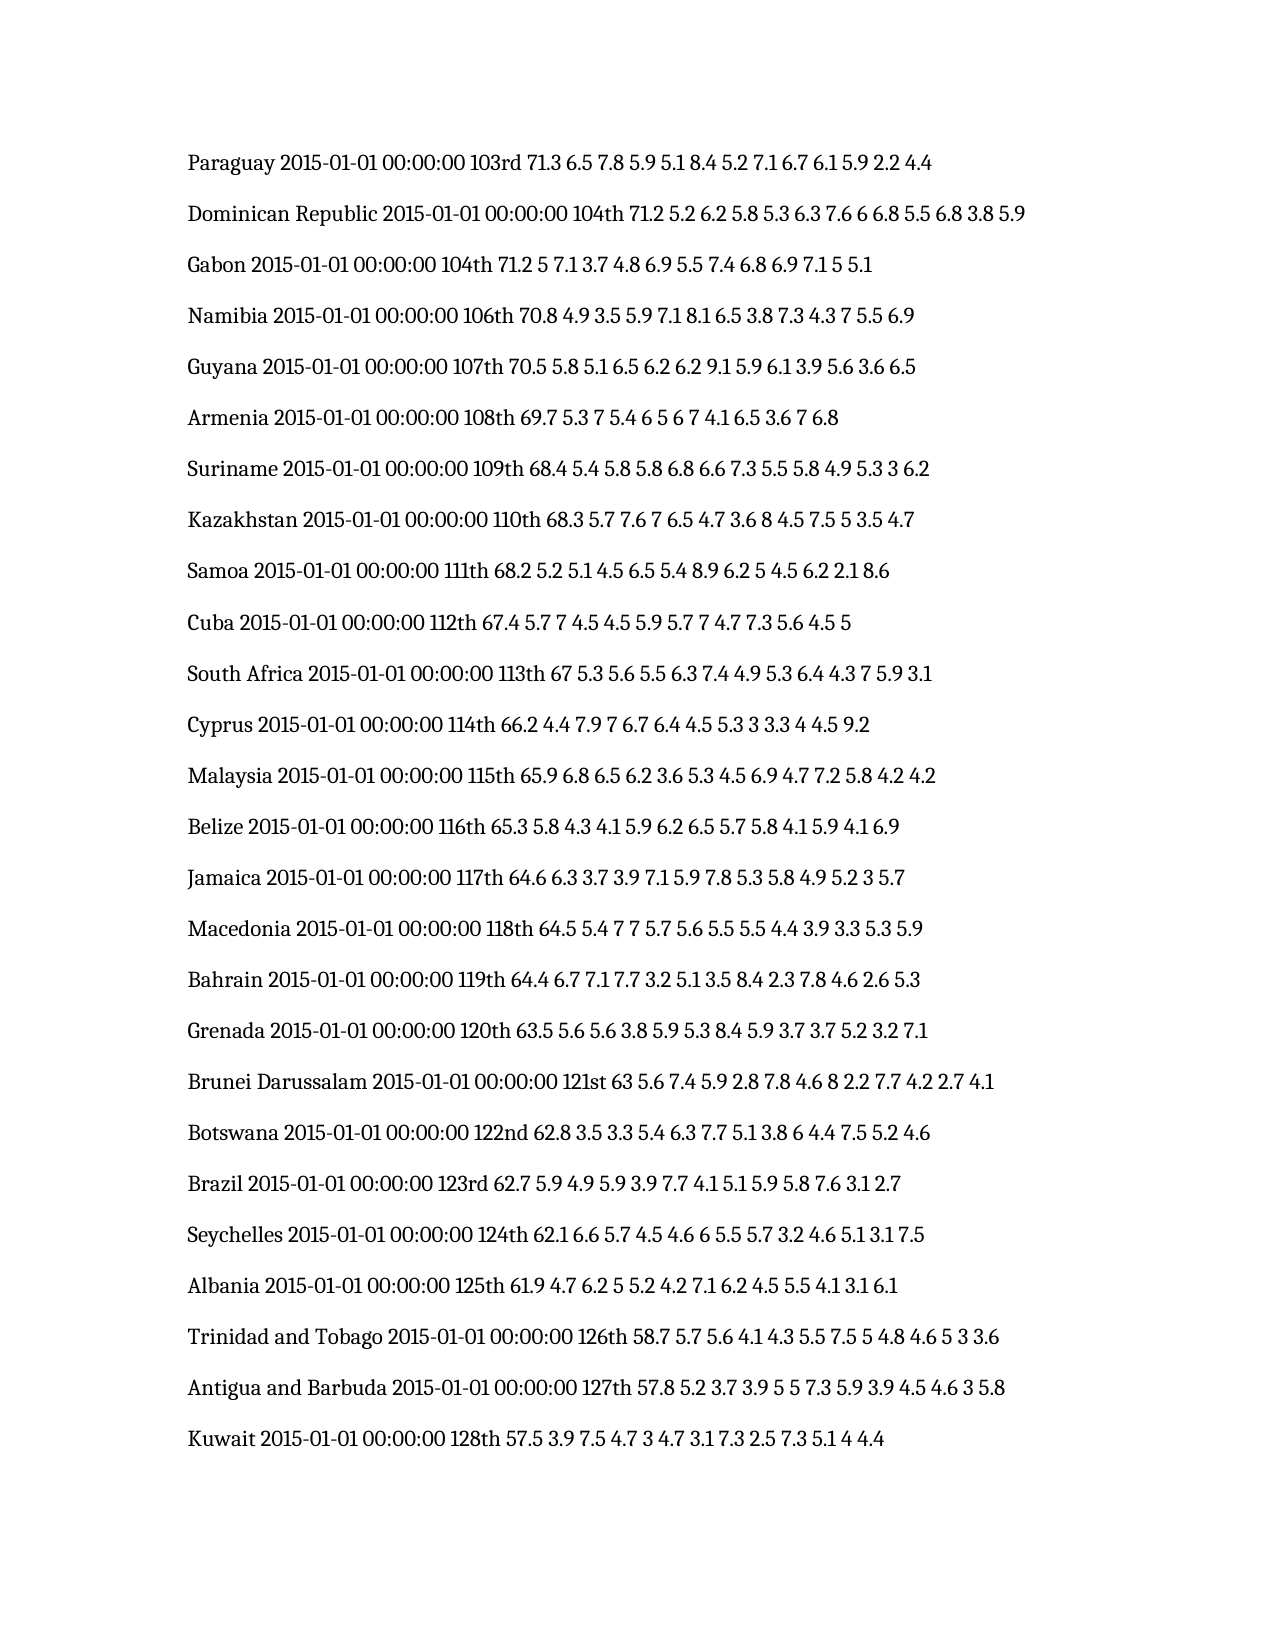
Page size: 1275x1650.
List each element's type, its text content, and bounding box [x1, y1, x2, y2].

text Antigua and Barbuda 2015-01-01 00:00:00 127th 57.8 5.2 3.7 3.9 5 5 7.3 5.9 3.9 4.5 4.6 3 5.8 [187, 1375, 1087, 1401]
text Seychelles 2015-01-01 00:00:00 124th 62.1 6.6 5.7 4.5 4.6 6 5.5 5.7 3.2 4.6 5.1 3.1 7.5 [187, 1222, 1087, 1248]
text Trinidad and Tobago 2015-01-01 00:00:00 126th 58.7 5.7 5.6 4.1 4.3 5.5 7.5 5 4.8 4.6 5 3 3.6 [187, 1324, 1087, 1350]
text South Africa 2015-01-01 00:00:00 113th 67 5.3 5.6 5.5 6.3 7.4 4.9 5.3 6.4 4.3 7 5.9 3.1 [187, 660, 1087, 687]
text Botswana 2015-01-01 00:00:00 122nd 62.8 3.5 3.3 5.4 6.3 7.7 5.1 3.8 6 4.4 7.5 5.2 4.6 [187, 1120, 1087, 1146]
text Jamaica 2015-01-01 00:00:00 117th 64.6 6.3 3.7 3.9 7.1 5.9 7.8 5.3 5.8 4.9 5.2 3 5.7 [187, 864, 1087, 891]
text Malaysia 2015-01-01 00:00:00 115th 65.9 6.8 6.5 6.2 3.6 5.3 4.5 6.9 4.7 7.2 5.8 4.2 4.2 [187, 762, 1087, 789]
text Cyprus 2015-01-01 00:00:00 114th 66.2 4.4 7.9 7 6.7 6.4 4.5 5.3 3 3.3 4 4.5 9.2 [187, 711, 1087, 738]
text Kazakhstan 2015-01-01 00:00:00 110th 68.3 5.7 7.6 7 6.5 4.7 3.6 8 4.5 7.5 5 3.5 4.7 [187, 507, 1087, 534]
text Brunei Darussalam 2015-01-01 00:00:00 121st 63 5.6 7.4 5.9 2.8 7.8 4.6 8 2.2 7.7 4.2 2.7 4.1 [187, 1069, 1087, 1095]
text Bahrain 2015-01-01 00:00:00 119th 64.4 6.7 7.1 7.7 3.2 5.1 3.5 8.4 2.3 7.8 4.6 2.6 5.3 [187, 967, 1087, 993]
text Armenia 2015-01-01 00:00:00 108th 69.7 5.3 7 5.4 6 5 6 7 4.1 6.5 3.6 7 6.8 [187, 405, 1087, 432]
text Grenada 2015-01-01 00:00:00 120th 63.5 5.6 5.6 3.8 5.9 5.3 8.4 5.9 3.7 3.7 5.2 3.2 7.1 [187, 1018, 1087, 1044]
text Brazil 2015-01-01 00:00:00 123rd 62.7 5.9 4.9 5.9 3.9 7.7 4.1 5.1 5.9 5.8 7.6 3.1 2.7 [187, 1171, 1087, 1197]
text Samoa 2015-01-01 00:00:00 111th 68.2 5.2 5.1 4.5 6.5 5.4 8.9 6.2 5 4.5 6.2 2.1 8.6 [187, 558, 1087, 585]
text Belize 2015-01-01 00:00:00 116th 65.3 5.8 4.3 4.1 5.9 6.2 6.5 5.7 5.8 4.1 5.9 4.1 6.9 [187, 813, 1087, 840]
text Gabon 2015-01-01 00:00:00 104th 71.2 5 7.1 3.7 4.8 6.9 5.5 7.4 6.8 6.9 7.1 5 5.1 [187, 252, 1087, 278]
text Cuba 2015-01-01 00:00:00 112th 67.4 5.7 7 4.5 4.5 5.9 5.7 7 4.7 7.3 5.6 4.5 5 [187, 609, 1087, 636]
text Albania 2015-01-01 00:00:00 125th 61.9 4.7 6.2 5 5.2 4.2 7.1 6.2 4.5 5.5 4.1 3.1 6.1 [187, 1273, 1087, 1299]
text Suriname 2015-01-01 00:00:00 109th 68.4 5.4 5.8 5.8 6.8 6.6 7.3 5.5 5.8 4.9 5.3 3 6.2 [187, 456, 1087, 483]
text Macedonia 2015-01-01 00:00:00 118th 64.5 5.4 7 7 5.7 5.6 5.5 5.5 4.4 3.9 3.3 5.3 5.9 [187, 916, 1087, 942]
text Paraguay 2015-01-01 00:00:00 103rd 71.3 6.5 7.8 5.9 5.1 8.4 5.2 7.1 6.7 6.1 5.9 2.2 4.4 [187, 150, 1087, 176]
text Guyana 2015-01-01 00:00:00 107th 70.5 5.8 5.1 6.5 6.2 6.2 9.1 5.9 6.1 3.9 5.6 3.6 6.5 [187, 354, 1087, 381]
text Dominican Republic 2015-01-01 00:00:00 104th 71.2 5.2 6.2 5.8 5.3 6.3 7.6 6 6.8 5.5 6.8 3.8 5.9 [187, 201, 1087, 227]
text Kuwait 2015-01-01 00:00:00 128th 57.5 3.9 7.5 4.7 3 4.7 3.1 7.3 2.5 7.3 5.1 4 4.4 [187, 1426, 1087, 1452]
text Namibia 2015-01-01 00:00:00 106th 70.8 4.9 3.5 5.9 7.1 8.1 6.5 3.8 7.3 4.3 7 5.5 6.9 [187, 303, 1087, 329]
